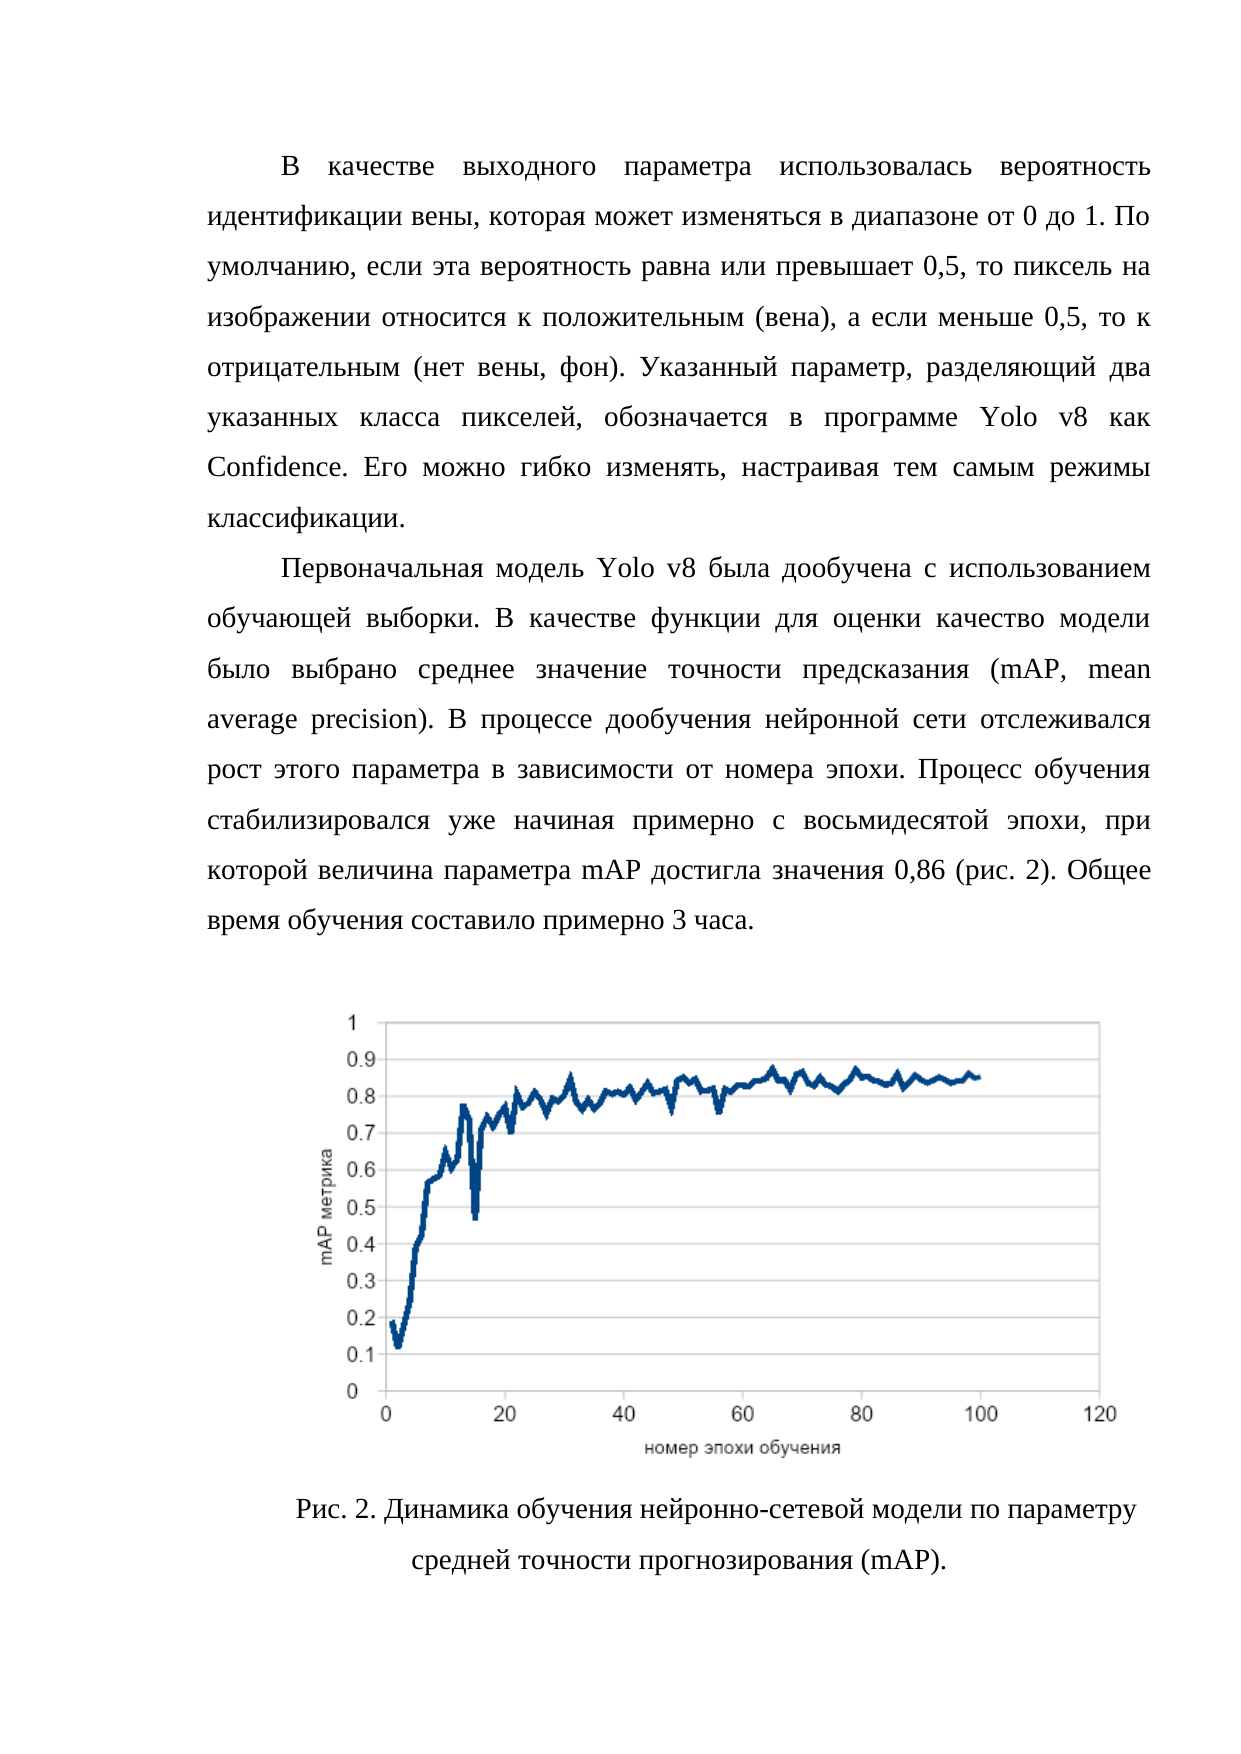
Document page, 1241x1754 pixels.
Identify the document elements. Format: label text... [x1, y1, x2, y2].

picture [294, 1003, 1138, 1478]
text Рис. 2. Динамика обучения нейронно-сетевой модели по параметру средней точности прогнозирования (mAP). [207, 1492, 1152, 1575]
text Первоначальная модель Yolo v8 была дообучена с использованием обучающей выборки. В качестве функции для оценки качество модели было выбрано среднее значение точности предсказания (mAP, mean average precision). В процессе дообучения нейронной сети отслеживался рост этого параметра в зависимости от номера эпохи. Процесс обучения стабилизировался уже начиная примерно с восьмидесятой эпохи, при которой величина параметра mAP достигла значения 0,86 (рис. 2). Общее время обучения составило примерно 3 часа. [207, 550, 1152, 936]
text В качестве выходного параметра использовалась вероятность идентификации вены, которая может изменяться в диапазоне от 0 до 1. По умолчанию, если эта вероятность равна или превышает 0,5, то пиксель на изображении относится к положительным (вена), а если меньше 0,5, то к отрицательным (нет вены, фон). Указанный параметр, разделяющий два указанных класса пикселей, обозначается в программе Yolo v8 как Confidence. Его можно гибко изменять, настраивая тем самым режимы классификации. [207, 148, 1152, 533]
